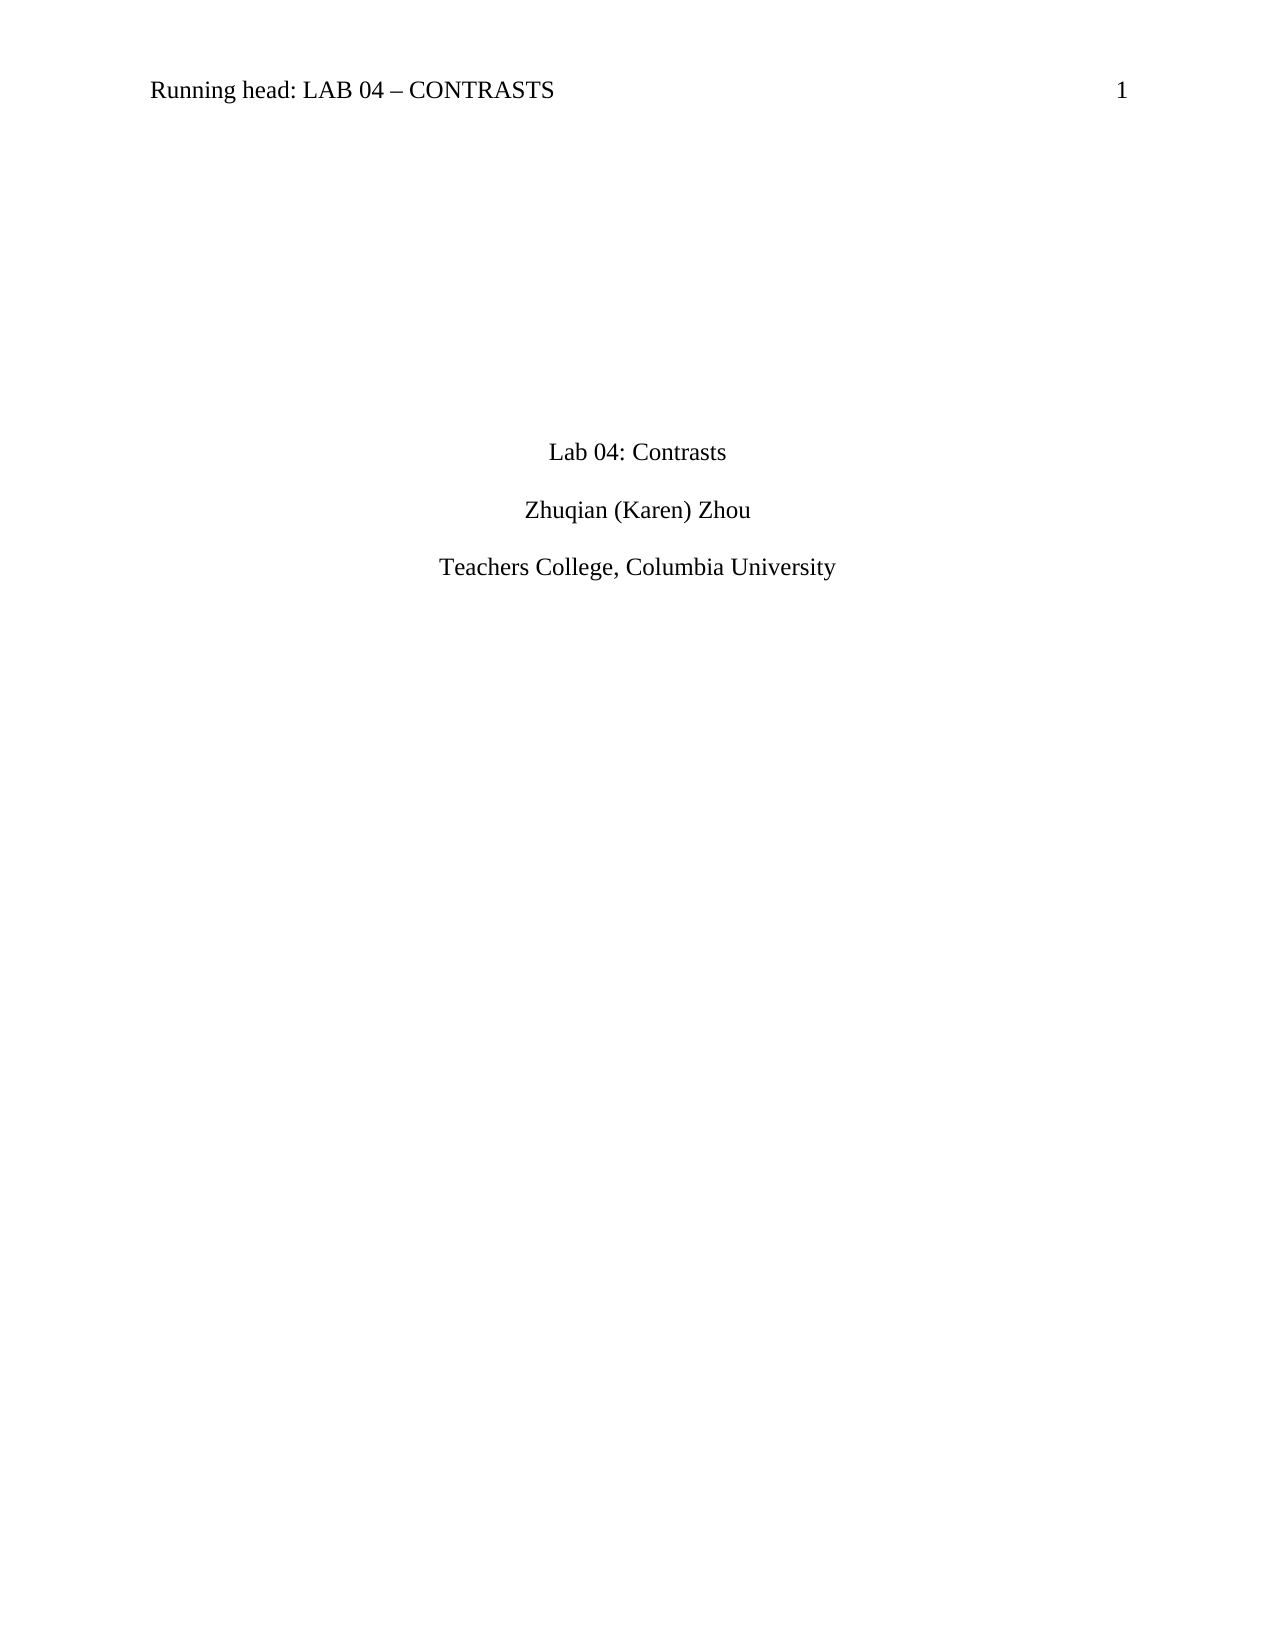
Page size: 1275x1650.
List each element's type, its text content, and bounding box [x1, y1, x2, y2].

text Teachers College, Columbia University [150, 552, 1125, 581]
text Zhuqian (Karen) Zhou [150, 495, 1125, 524]
text Lab 04: Contrasts [150, 437, 1125, 466]
